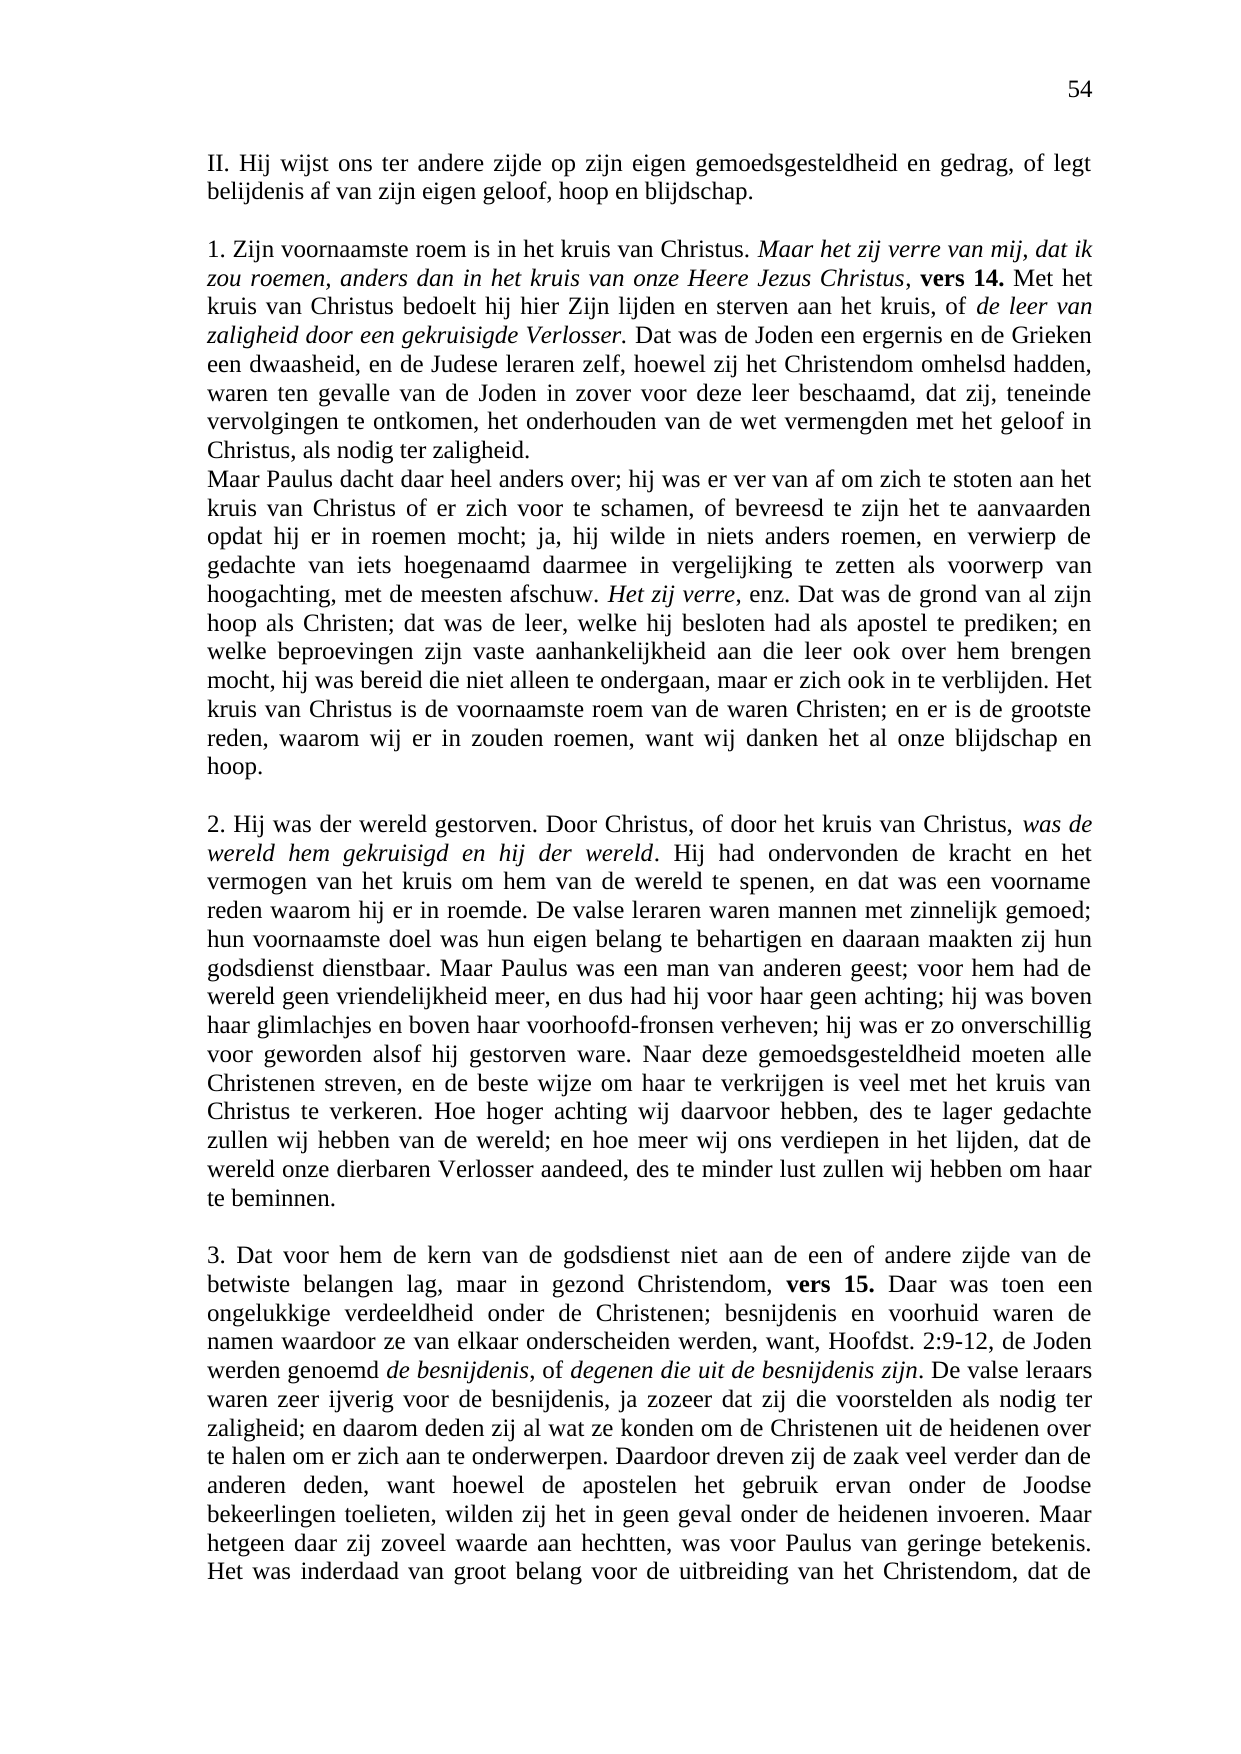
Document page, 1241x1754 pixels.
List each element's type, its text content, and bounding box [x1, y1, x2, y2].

text Maar Paulus dacht daar heel anders over; hij was er ver van af om zich te stoten aan het kruis van Christus of er zich voor te schamen, of bevreesd te zijn het te aanvaarden opdat hij er in roemen mocht; ja, hij wilde in niets anders roemen, en verwierp de gedachte van iets hoegenaamd daarmee in vergelijking te zetten als voorwerp van hoogachting, met de meesten afschuw. Het zij verre, enz. Dat was de grond van al zijn hoop als Christen; dat was de leer, welke hij besloten had als apostel te prediken; en welke beproevingen zijn vaste aanhankelijkheid aan die leer ook over hem brengen mocht, hij was bereid die niet alleen te ondergaan, maar er zich ook in te verblijden. Het kruis van Christus is de voornaamste roem van de waren Christen; en er is de grootste reden, waarom wij er in zouden roemen, want wij danken het al onze blijdschap en hoop. [207, 464, 1092, 780]
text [207, 1240, 1092, 1585]
text II. Hij wijst ons ter andere zijde op zijn eigen gemoedsgesteldheid en gedrag, of legt belijdenis af van zijn eigen geloof, hoop en blijdschap. [207, 148, 1092, 205]
text 2. Hij was der wereld gestorven. Door Christus, of door het kruis van Christus, was de wereld hem gekruisigd en hij der wereld. Hij had ondervonden de kracht en het vermogen van het kruis om hem van de wereld te spenen, en dat was een voorname reden waarom hij er in roemde. De valse leraren waren mannen met zinnelijk gemoed; hun voornaamste doel was hun eigen belang te behartigen en daaraan maakten zij hun godsdienst dienstbaar. Maar Paulus was een man van anderen geest; voor hem had de wereld geen vriendelijkheid meer, en dus had hij voor haar geen achting; hij was boven haar glimlachjes en boven haar voorhoofd-fronsen verheven; hij was er zo onverschillig voor geworden alsof hij gestorven ware. Naar deze gemoedsgesteldheid moeten alle Christenen streven, en de beste wijze om haar te verkrijgen is veel met het kruis van Christus te verkeren. Hoe hoger achting wij daarvoor hebben, des te lager gedachte zullen wij hebben van de wereld; en hoe meer wij ons verdiepen in het lijden, dat de wereld onze dierbaren Verlosser aandeed, des te minder lust zullen wij hebben om haar te beminnen. [207, 809, 1092, 1211]
text 1. Zijn voornaamste roem is in het kruis van Christus. Maar het zij verre van mij, dat ik zou roemen, anders dan in het kruis van onze Heere Jezus Christus, vers 14. Met het kruis van Christus bedoelt hij hier Zijn lijden en sterven aan het kruis, of de leer van zaligheid door een gekruisigde Verlosser. Dat was de Joden een ergernis en de Grieken een dwaasheid, en de Judese leraren zelf, hoewel zij het Christendom omhelsd hadden, waren ten gevalle van de Joden in zover voor deze leer beschaamd, dat zij, teneinde vervolgingen te ontkomen, het onderhouden van de wet vermengden met het geloof in Christus, als nodig ter zaligheid. [207, 234, 1092, 464]
